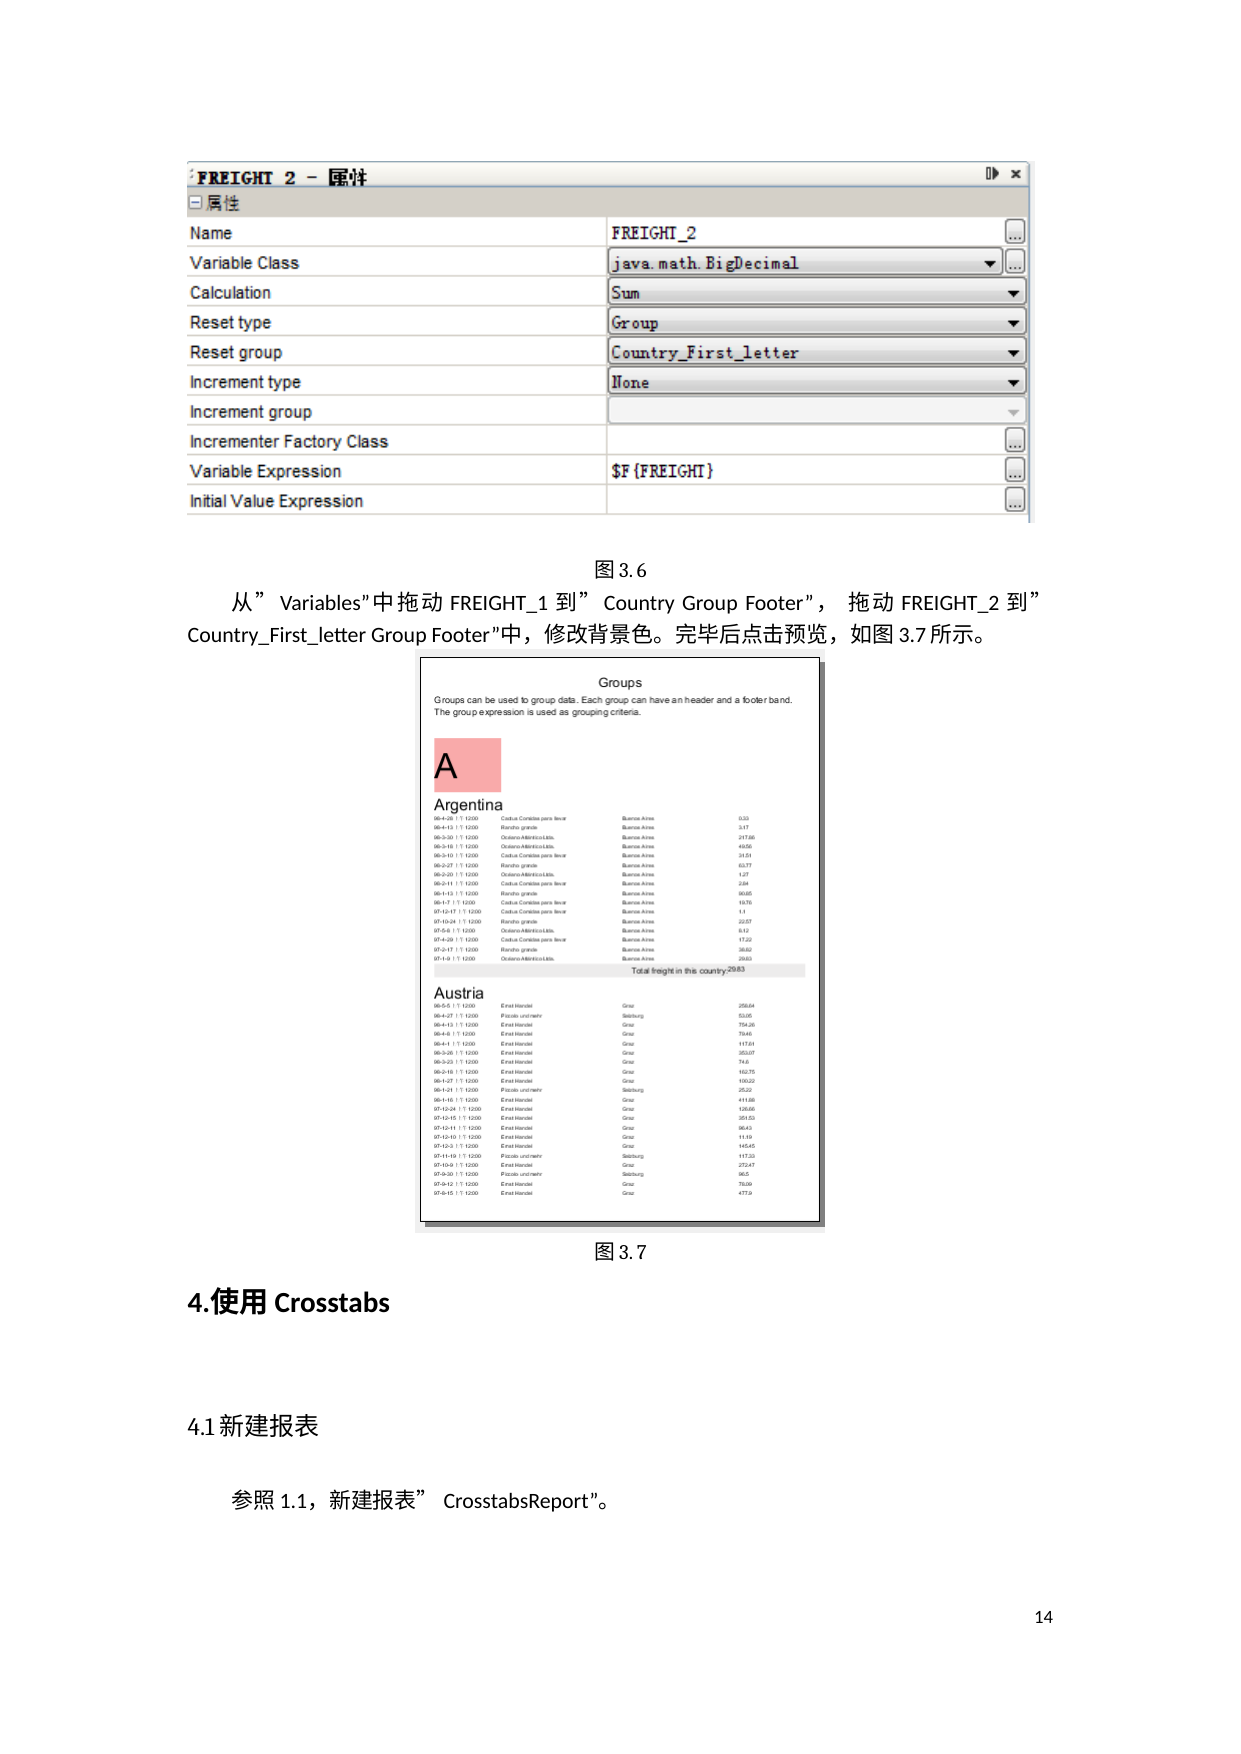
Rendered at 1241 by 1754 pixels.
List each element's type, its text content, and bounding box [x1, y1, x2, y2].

picture [415, 649, 825, 1233]
text 图3. 7 [187, 1234, 1053, 1267]
text 从”Variables”中拖动FREIGHT_1到”Country Group Footer”， 拖动FREIGHT_2到” Country_First_letter Group Footer”中，修改背景色。完毕后点击预览，如图3.7所示。 [187, 584, 1053, 649]
subtitle 4.1新建报表 [187, 1392, 1053, 1457]
text 图3. 6 [187, 552, 1053, 584]
picture [187, 161, 1035, 523]
subtitle 4.使用Crosstabs [187, 1267, 1053, 1332]
text 参照1.1，新建报表” CrosstabsReport”。 [187, 1483, 1053, 1516]
